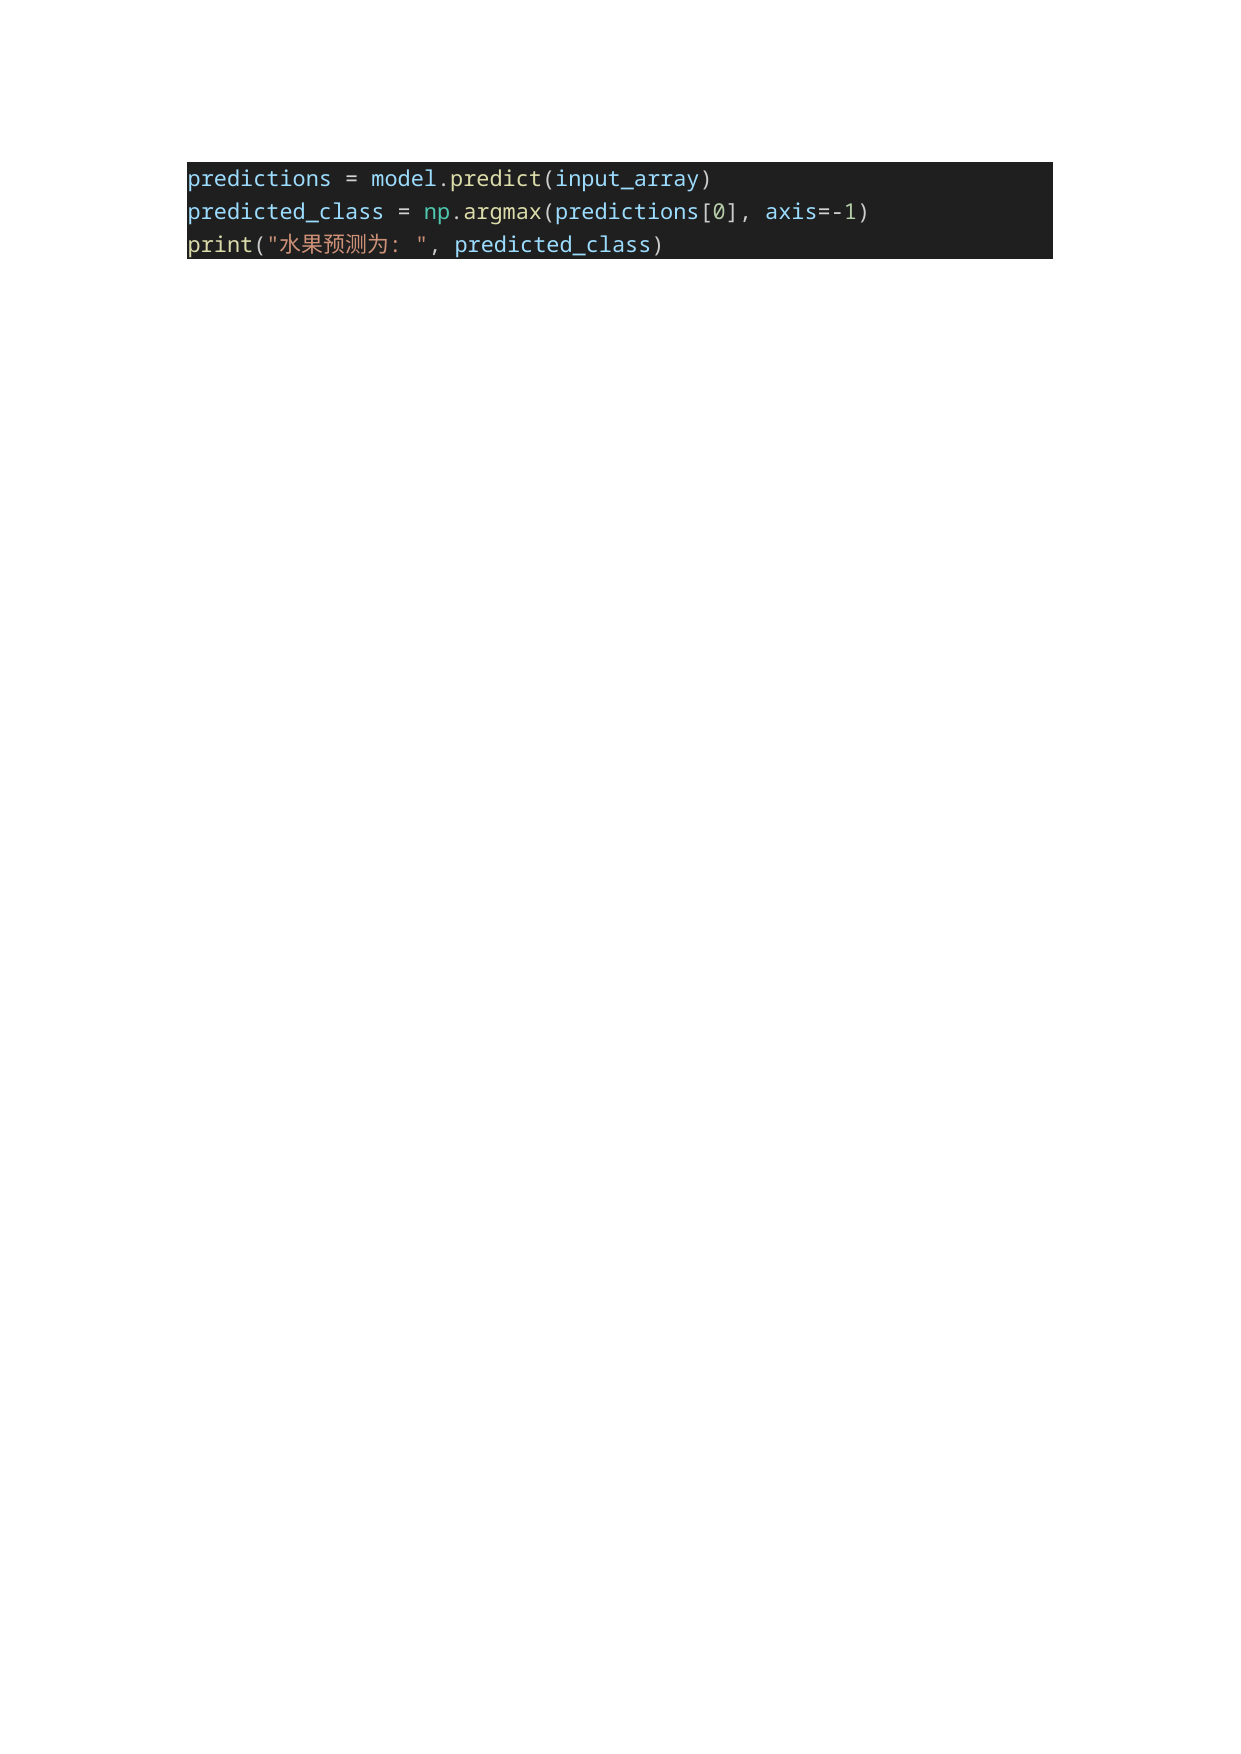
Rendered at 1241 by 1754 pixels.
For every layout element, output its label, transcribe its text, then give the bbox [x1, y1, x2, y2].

text predictions = model.predict(input_array) [187, 162, 1053, 194]
text predicted_class = np.argmax(predictions[0], axis=-1) [187, 194, 1053, 227]
text print("水果预测为: ", predicted_class) [187, 227, 1053, 259]
